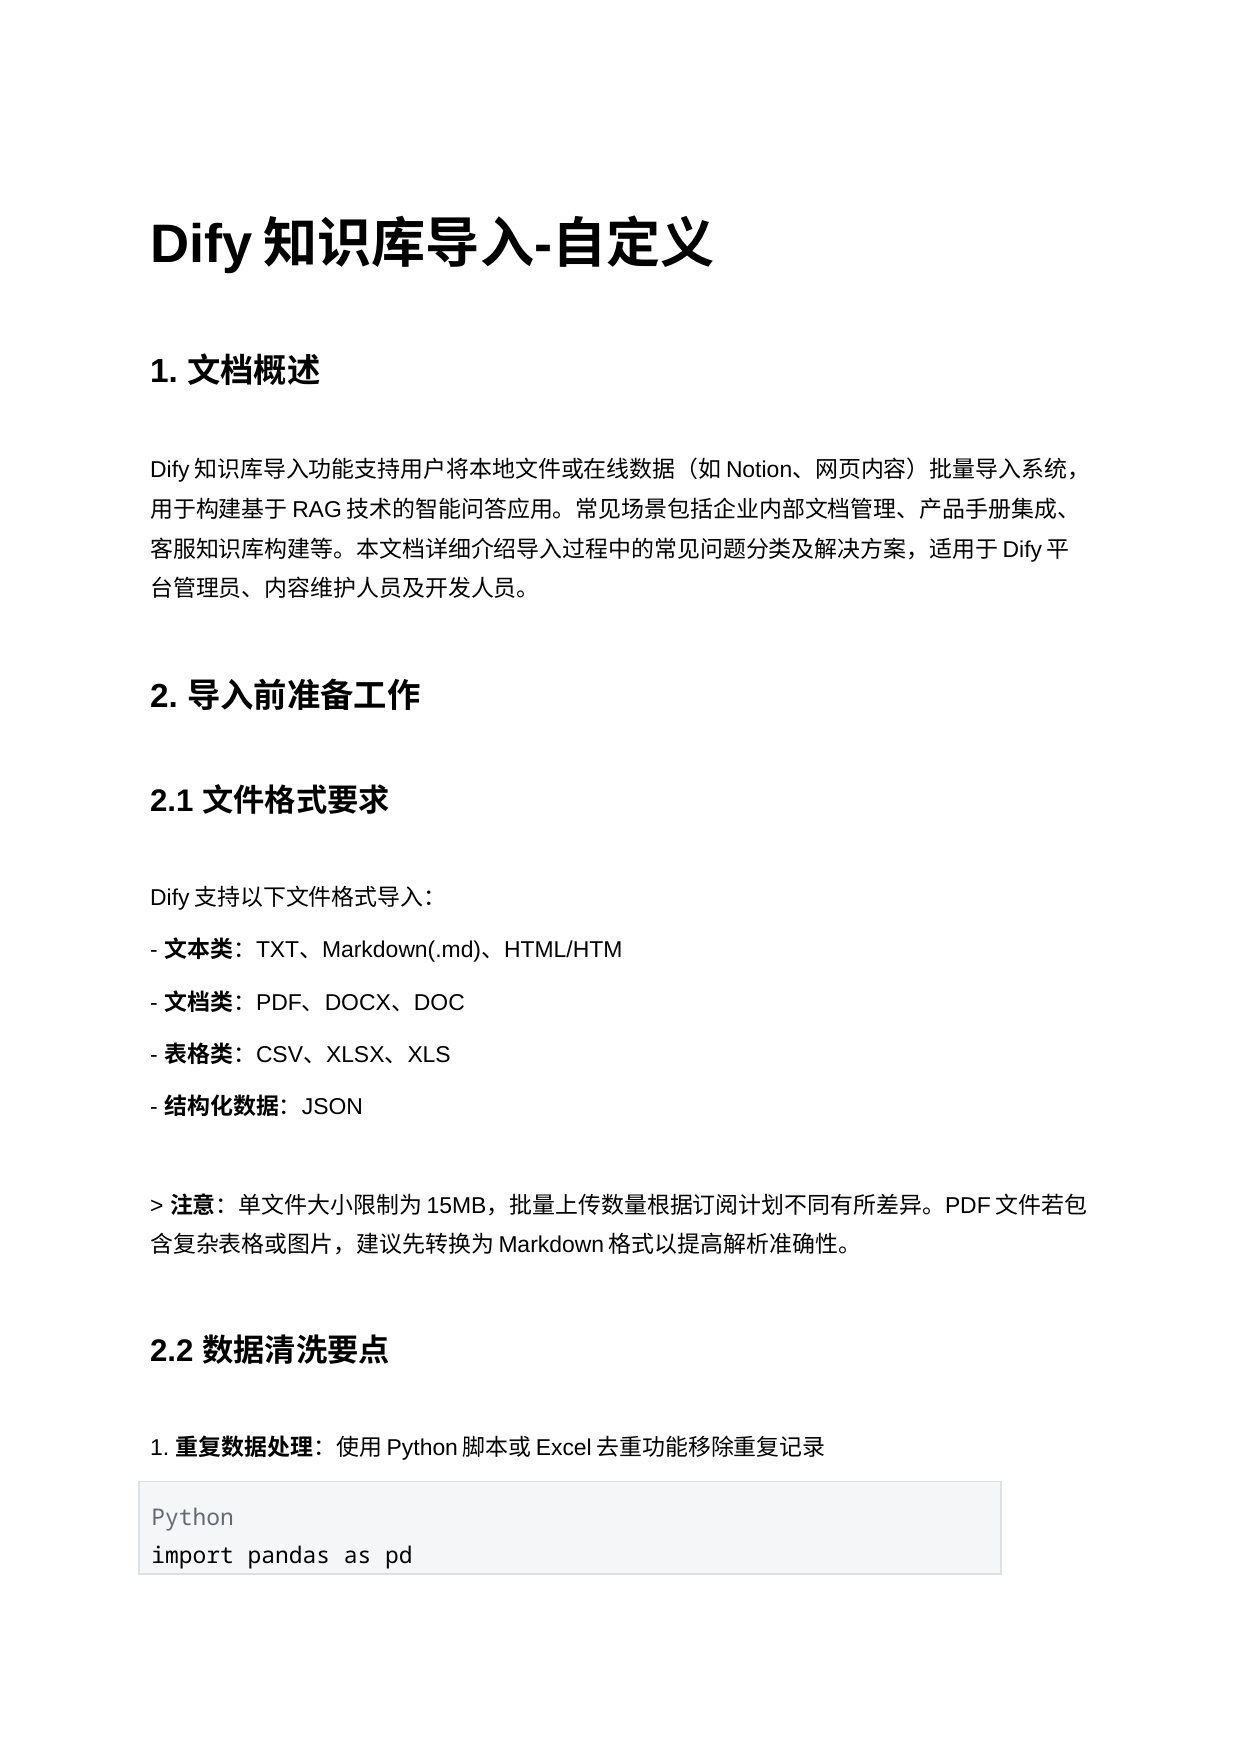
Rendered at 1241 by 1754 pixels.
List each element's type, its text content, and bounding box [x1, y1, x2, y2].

text Dify支持以下文件格式导入： [150, 879, 1090, 912]
text Dify知识库导入功能支持用户将本地文件或在线数据（如Notion、网页内容）批量导入系统，用于构建基于RAG技术的智能问答应用。常见场景包括企业内部文档管理、产品手册集成、客服知识库构建等。本文档详细介绍导入过程中的常见问题分类及解决方案，适用于Dify平台管理员、内容维护人员及开发人员。 [150, 451, 1090, 603]
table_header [140, 1482, 1000, 1573]
text - 表格类：CSV、XLSX、XLS [150, 1036, 1090, 1069]
text > 注意：单文件大小限制为15MB，批量上传数量根据订阅计划不同有所差异。PDF文件若包含复杂表格或图片，建议先转换为Markdown格式以提高解析准确性。 [150, 1187, 1090, 1259]
text 1. 重复数据处理：使用Python脚本或Excel去重功能移除重复记录 [150, 1428, 1090, 1462]
text - 文档类：PDF、DOCX、DOC [150, 984, 1090, 1017]
text Dify知识库导入-自定义 [150, 200, 1090, 278]
text - 文本类：TXT、Markdown(.md)、HTML/HTM [150, 931, 1090, 964]
text - 结构化数据：JSON [150, 1088, 1090, 1121]
